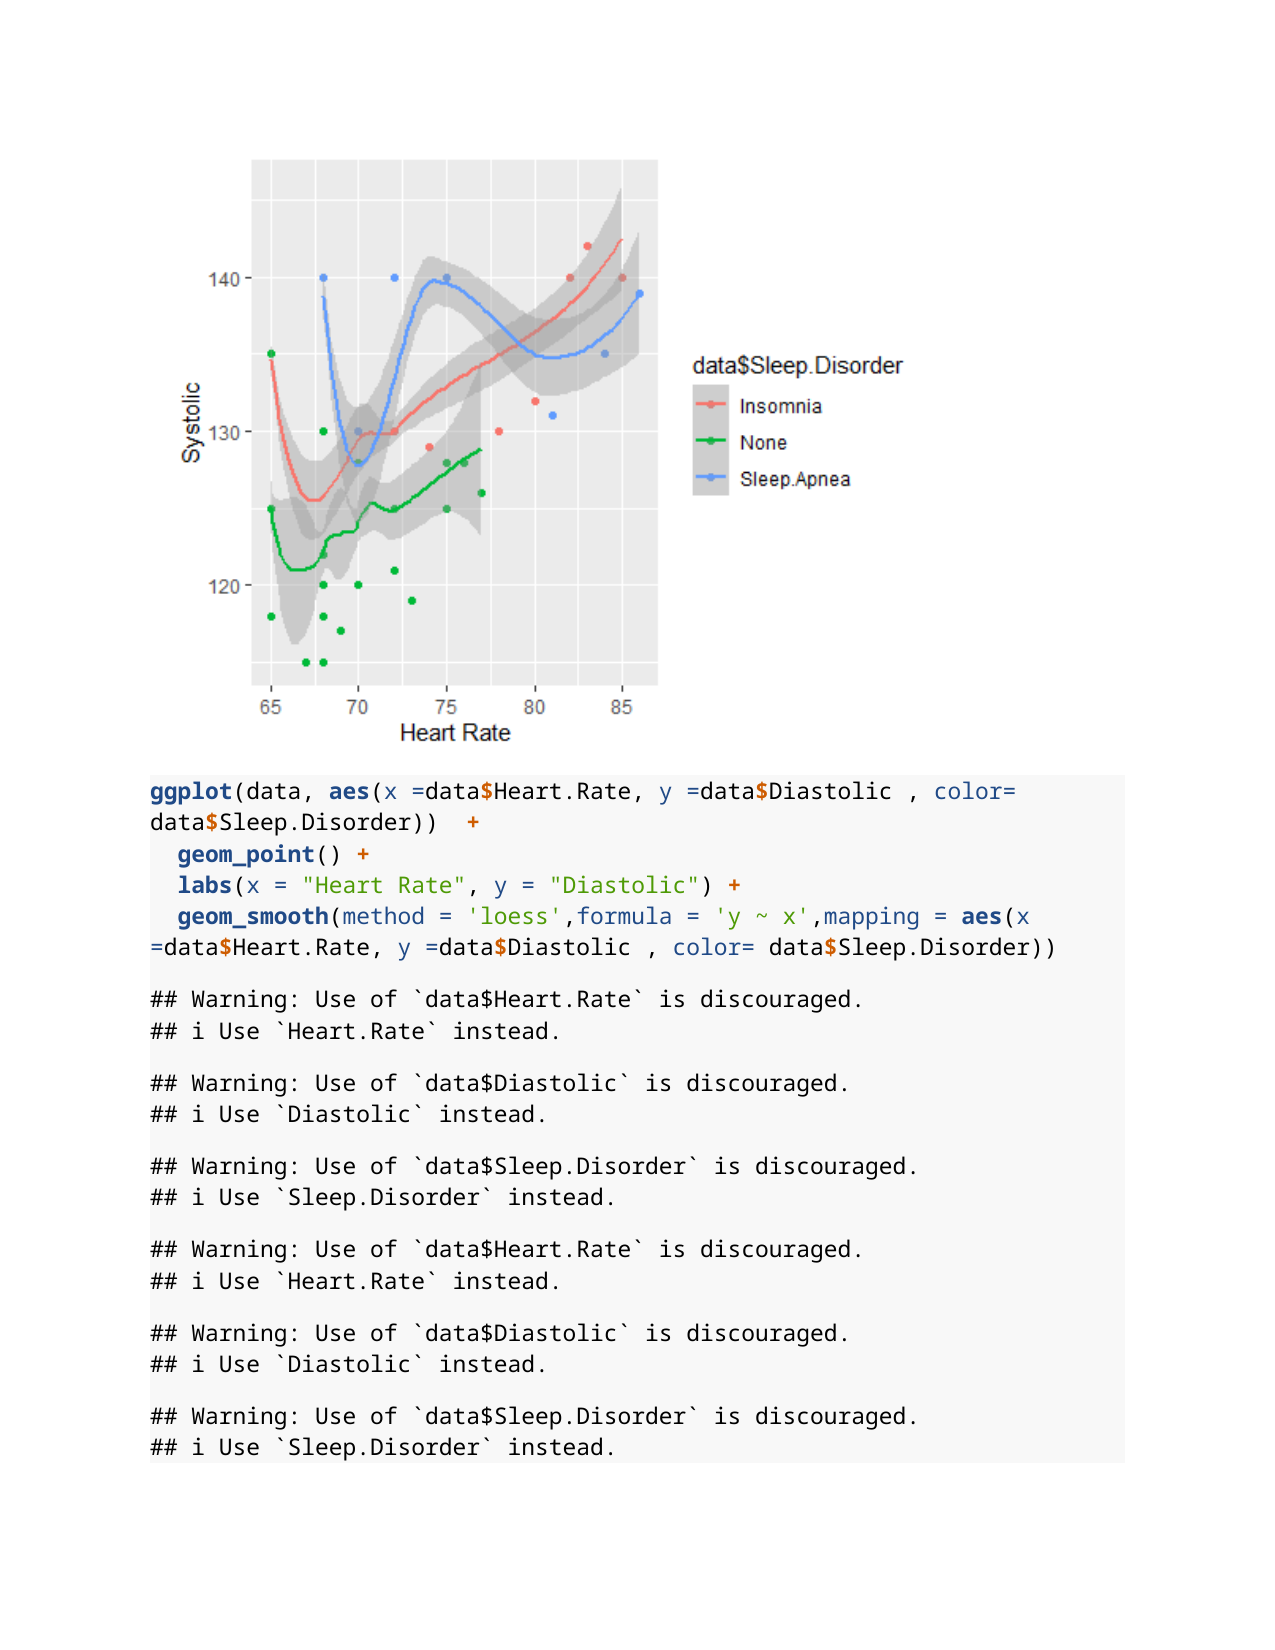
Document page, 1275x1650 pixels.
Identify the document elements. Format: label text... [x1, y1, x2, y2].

text ## Warning: Use of `data$Sleep.Disorder` is discouraged. ## ℹ Use `Sleep.Disorder` instead. [150, 1400, 1125, 1463]
text ## Warning: Use of `data$Diastolic` is discouraged. ## ℹ Use `Diastolic` instead. [150, 1317, 1125, 1379]
text ## Warning: Use of `data$Sleep.Disorder` is discouraged. ## ℹ Use `Sleep.Disorder` instead. [150, 1150, 1125, 1213]
text ggplot(data, aes(x =data$Heart.Rate, y =data$Diastolic , color= data$Sleep.Disorder)) + geom_point() + labs(x = "Heart Rate", y = "Diastolic") + geom_smooth(method = 'loess',formula = 'y ~ x',mapping = aes(x =data$Heart.Rate, y =data$Diastolic , color= data$Sleep.Disorder)) [370, 775, 1125, 963]
text ## Warning: Use of `data$Diastolic` is discouraged. ## ℹ Use `Diastolic` instead. [150, 1067, 1125, 1129]
text ## Warning: Use of `data$Heart.Rate` is discouraged. ## ℹ Use `Heart.Rate` instead. [150, 983, 1125, 1046]
text ## Warning: Use of `data$Heart.Rate` is discouraged. ## ℹ Use `Heart.Rate` instead. [150, 1233, 1125, 1296]
picture [168, 150, 927, 757]
